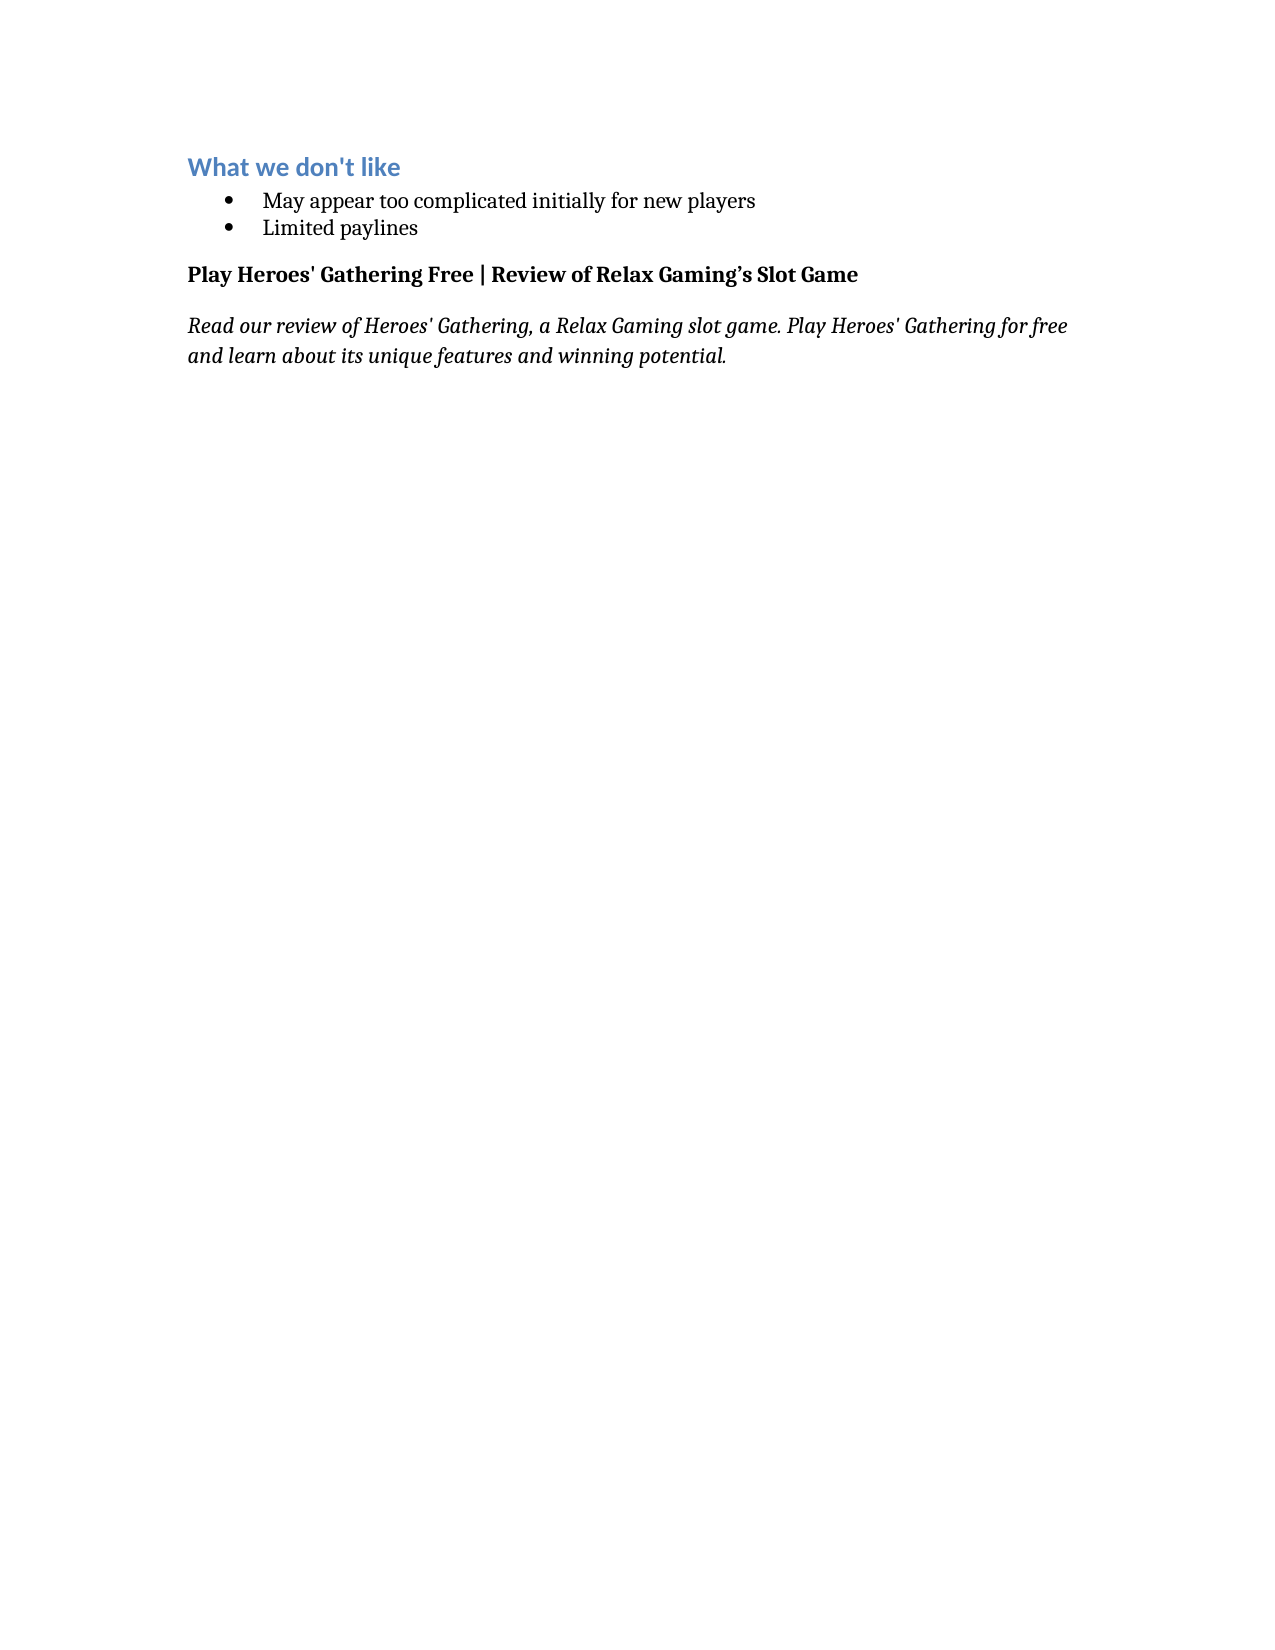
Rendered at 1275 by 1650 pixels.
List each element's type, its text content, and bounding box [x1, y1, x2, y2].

list May appear too complicated initially for new players [225, 188, 1087, 214]
text Read our review of Heroes' Gathering, a Relax Gaming slot game. Play Heroes' Gathering for free and learn about its unique features and winning potential. [187, 312, 1087, 369]
subtitle What we don't like [187, 150, 1087, 183]
text Play Heroes' Gathering Free | Review of Relax Gaming’s Slot Game [187, 261, 1087, 288]
list Limited paylines [225, 214, 1087, 241]
